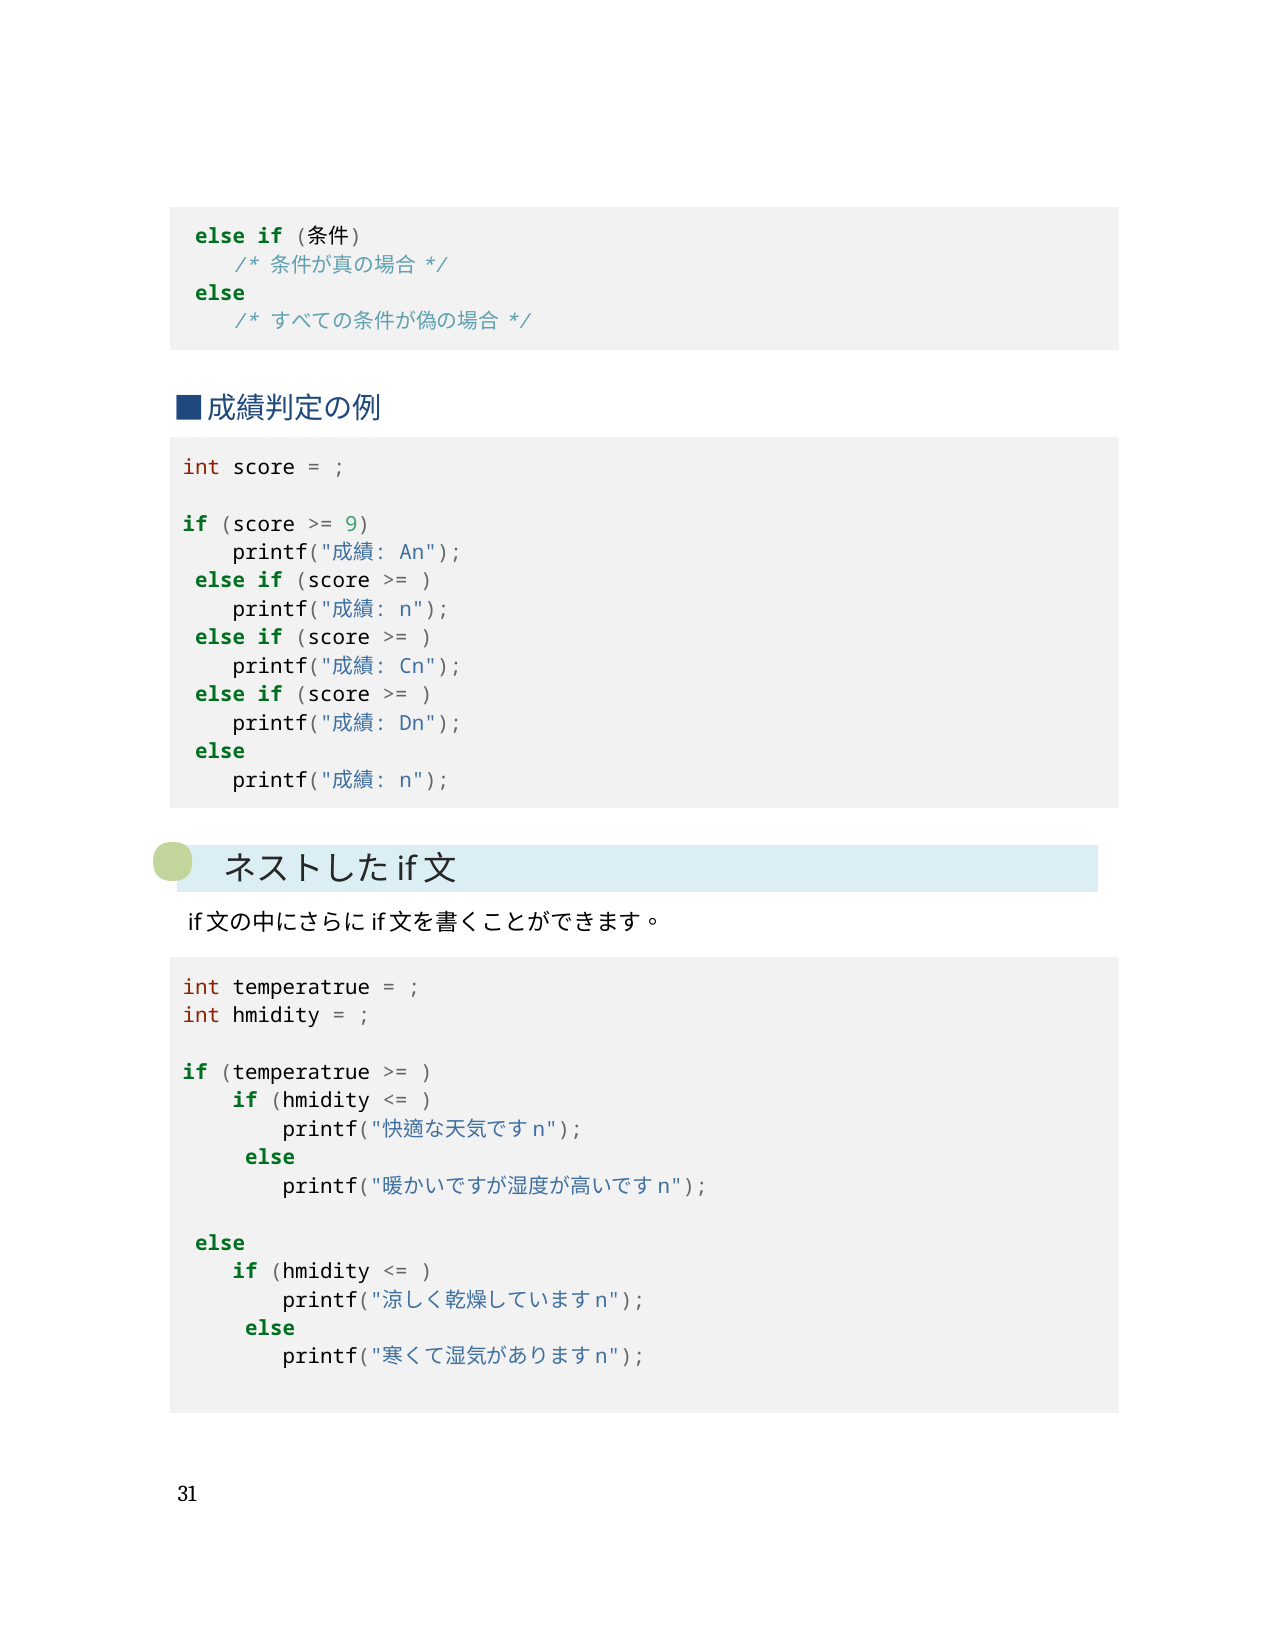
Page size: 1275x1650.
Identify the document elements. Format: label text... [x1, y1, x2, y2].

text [183, 219, 1106, 337]
text int temperatrue = ; int hmidity = ; if (temperatrue >= ) if (hmidity <= ) printf("快適な天気ですn"); else printf("暖かいですが湿度が高いですn"); else if (hmidity <= ) printf("涼しく乾燥していますn"); else printf("寒くて湿気がありますn"); [183, 970, 1106, 1401]
text int score = ; if (score >= 9) printf("成績: An"); else if (score >= ) printf("成績: n"); else if (score >= ) printf("成績: Cn"); else if (score >= ) printf("成績: Dn"); else printf("成績: n"); [183, 450, 1106, 795]
subtitle ネストしたif文 [177, 845, 1098, 892]
subtitle 成績判定の例 [177, 387, 1098, 427]
text if文の中にさらにif文を書くことができます。 [177, 897, 1098, 938]
